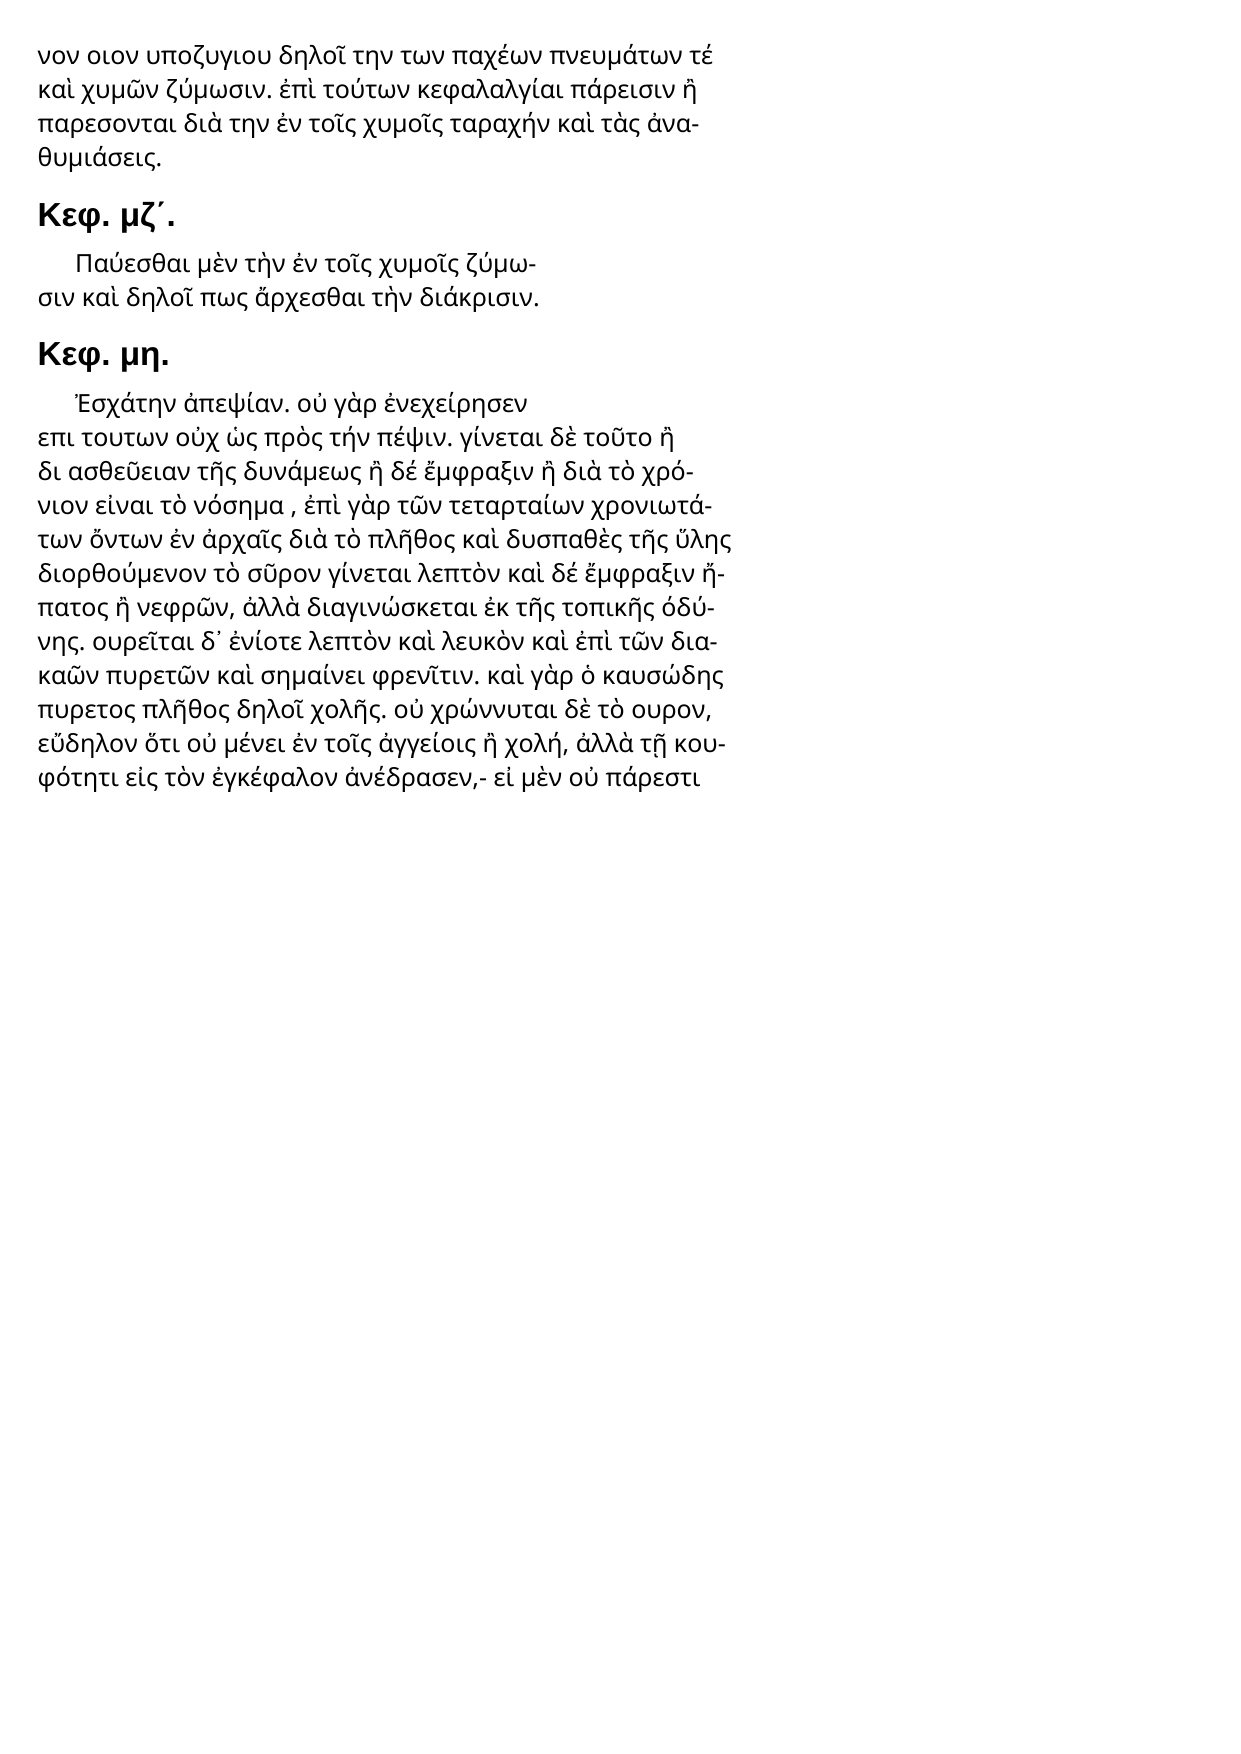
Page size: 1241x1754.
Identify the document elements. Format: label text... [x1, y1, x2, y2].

text νον οιον υποζυγιου δηλοῖ την των παχέων πνευμάτων τέ καὶ χυμῶν ζύμωσιν. ἐπὶ τούτων κεφαλαλγίαι πάρεισιν ἢ παρεσονται διὰ την ἐν τοῖς χυμοῖς ταραχήν καὶ τὰς ἀνα- θυμιάσεις. [37, 37, 1203, 174]
subtitle Κεφ. μη. [37, 334, 1203, 373]
text Ἐσχάτην ἀπεψίαν. οὐ γὰρ ἐνεχείρησεν επι τουτων οὐχ ὡς πρὸς τήν πέψιν. γίνεται δὲ τοῦτο ἢ δι ασθεῦειαν τῆς δυνάμεως ἢ δέ ἔμφραξιν ἢ διὰ τὸ χρό- νιον εἰναι τὸ νόσημα , ἐπὶ γὰρ τῶν τεταρταίων χρονιωτά- των ὄντων ἐν ἀρχαῖς διὰ τὸ πλῆθος καὶ δυσπαθὲς τῆς ὕλης διορθούμενον τὸ σῦρον γίνεται λεπτὸν καὶ δέ ἔμφραξιν ἤ- πατος ἢ νεφρῶν, ἀλλὰ διαγινώσκεται ἐκ τῆς τοπικῆς όδύ- νης. ουρεῖται δ᾽ ἐνίοτε λεπτὸν καὶ λευκὸν καὶ ἐπὶ τῶν δια- καῶν πυρετῶν καὶ σημαίνει φρενῖτιν. καὶ γὰρ ὁ καυσώδης πυρετος πλῆθος δηλοῖ χολῆς. οὐ χρώννυται δὲ τὸ ουρον, εὔδηλον ὅτι οὐ μένει ἐν τοῖς ἀγγείοις ἢ χολή, ἀλλὰ τῇ κου- φότητι εἰς τὸν ἐγκέφαλον ἀνέδρασεν,- εἰ μὲν οὐ πάρεστι [37, 385, 1203, 794]
subtitle Κεφ. μζ΄. [37, 194, 1203, 233]
text Παύεσθαι μὲν τὴν ἐν τοῖς χυμοῖς ζύμω- σιν καὶ δηλοῖ πως ἄρχεσθαι τὴν διάκρισιν. [37, 246, 1203, 314]
